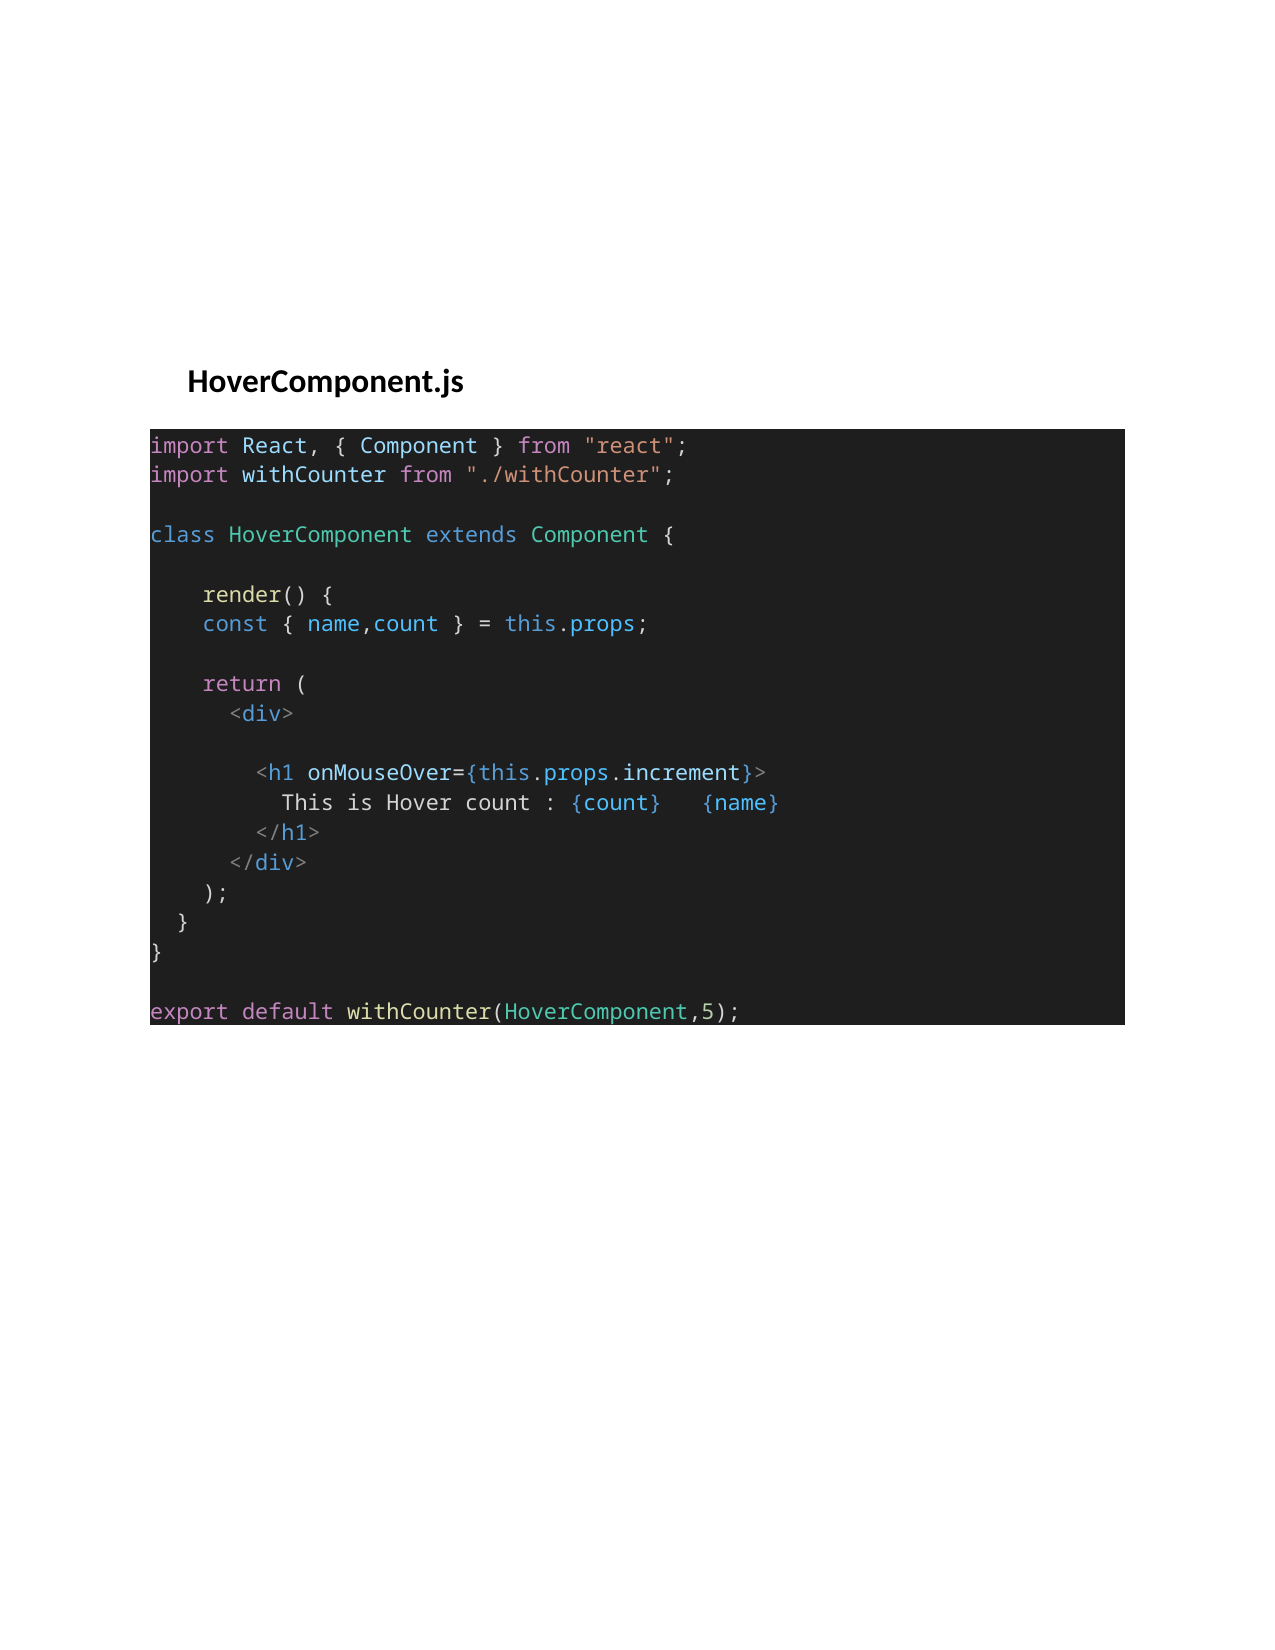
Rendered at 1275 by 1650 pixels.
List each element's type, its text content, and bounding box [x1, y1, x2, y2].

text return ( [150, 668, 1125, 698]
text HoverComponent.js [187, 360, 1125, 400]
text import withCounter from "./withCounter"; [150, 459, 1125, 489]
text </div> [150, 847, 1125, 876]
text <div> [150, 698, 1125, 727]
text render() { [150, 578, 1125, 608]
text export default withCounter(HoverComponent,5); [150, 996, 1125, 1025]
text } [150, 936, 1125, 966]
text </h1> [150, 817, 1125, 847]
text ); [150, 876, 1125, 906]
text class HoverComponent extends Component { [150, 519, 1125, 549]
text import React, { Component } from "react"; [150, 429, 1125, 459]
text This is Hover count : {count} {name} [150, 787, 1125, 817]
text const { name,count } = this.props; [150, 608, 1125, 638]
text <h1 onMouseOver={this.props.increment}> [150, 757, 1125, 787]
text } [150, 906, 1125, 936]
